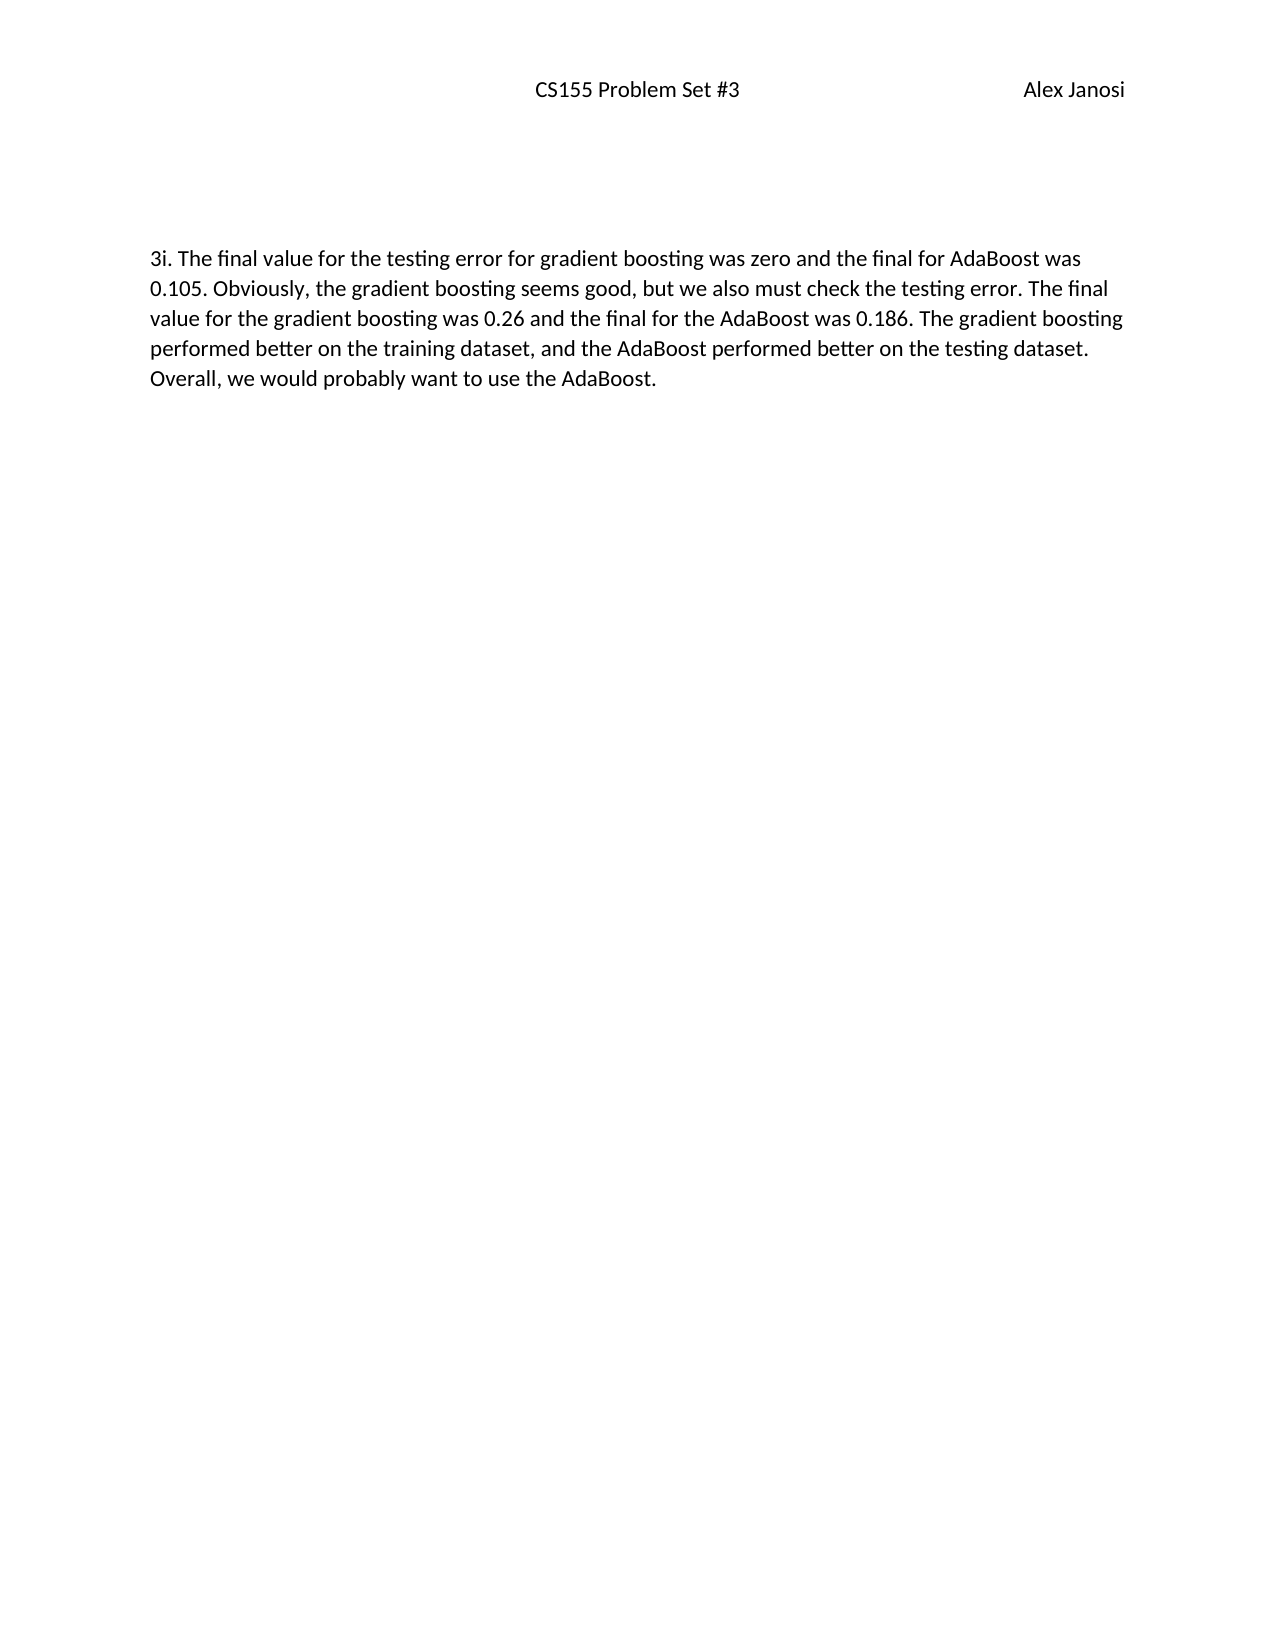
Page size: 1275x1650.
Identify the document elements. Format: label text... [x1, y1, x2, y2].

text 3i. The final value for the testing error for gradient boosting was zero and the final for AdaBoost was 0.105. Obviously, the gradient boosting seems good, but we also must check the testing error. The final value for the gradient boosting was 0.26 and the final for the AdaBoost was 0.186. The gradient boosting performed better on the training dataset, and the AdaBoost performed better on the testing dataset. Overall, we would probably want to use the AdaBoost. [150, 244, 1125, 393]
